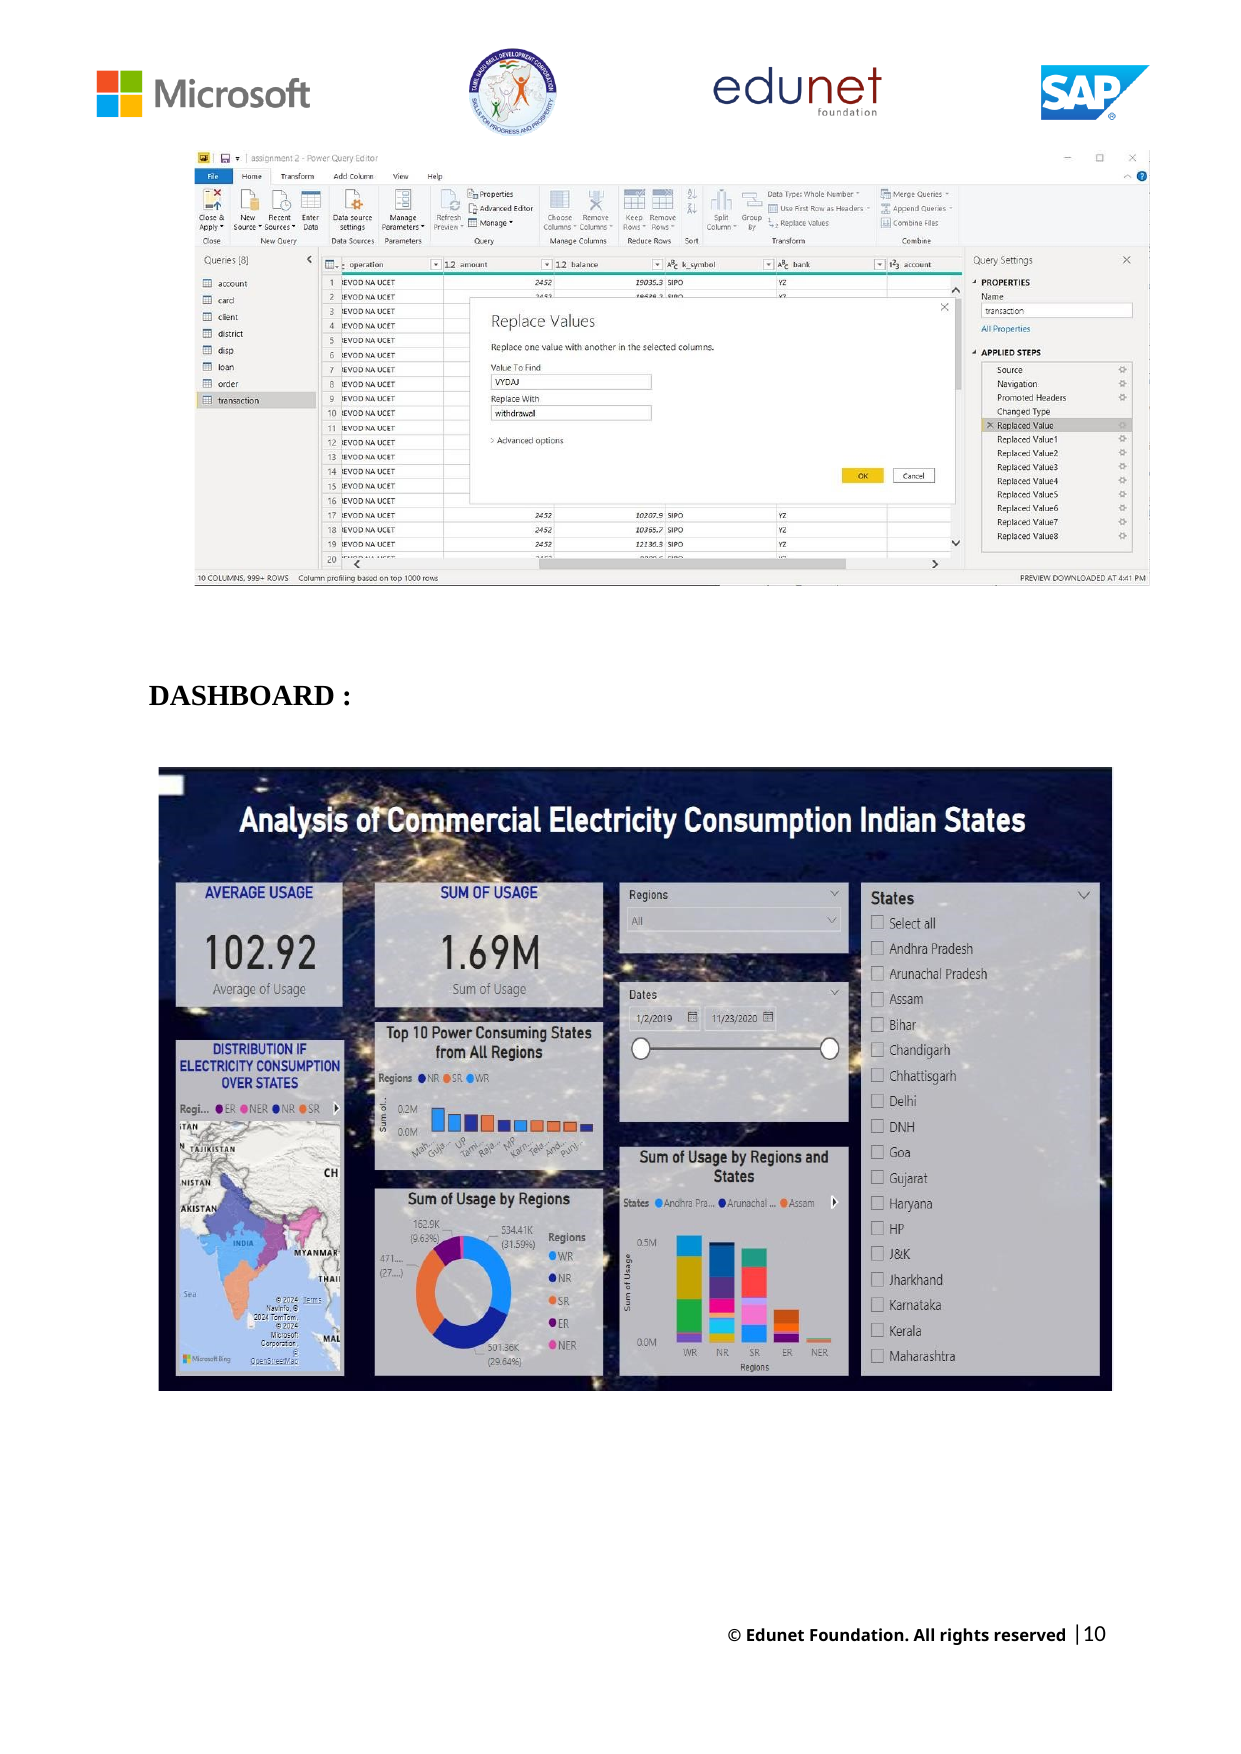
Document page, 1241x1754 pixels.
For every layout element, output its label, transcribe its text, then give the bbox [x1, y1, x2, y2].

picture [706, 60, 889, 122]
text DASHBOARD : [148, 678, 1149, 712]
picture [194, 150, 1150, 586]
picture [158, 767, 1114, 1391]
picture [466, 45, 558, 137]
picture [1039, 63, 1151, 121]
picture [91, 65, 316, 121]
